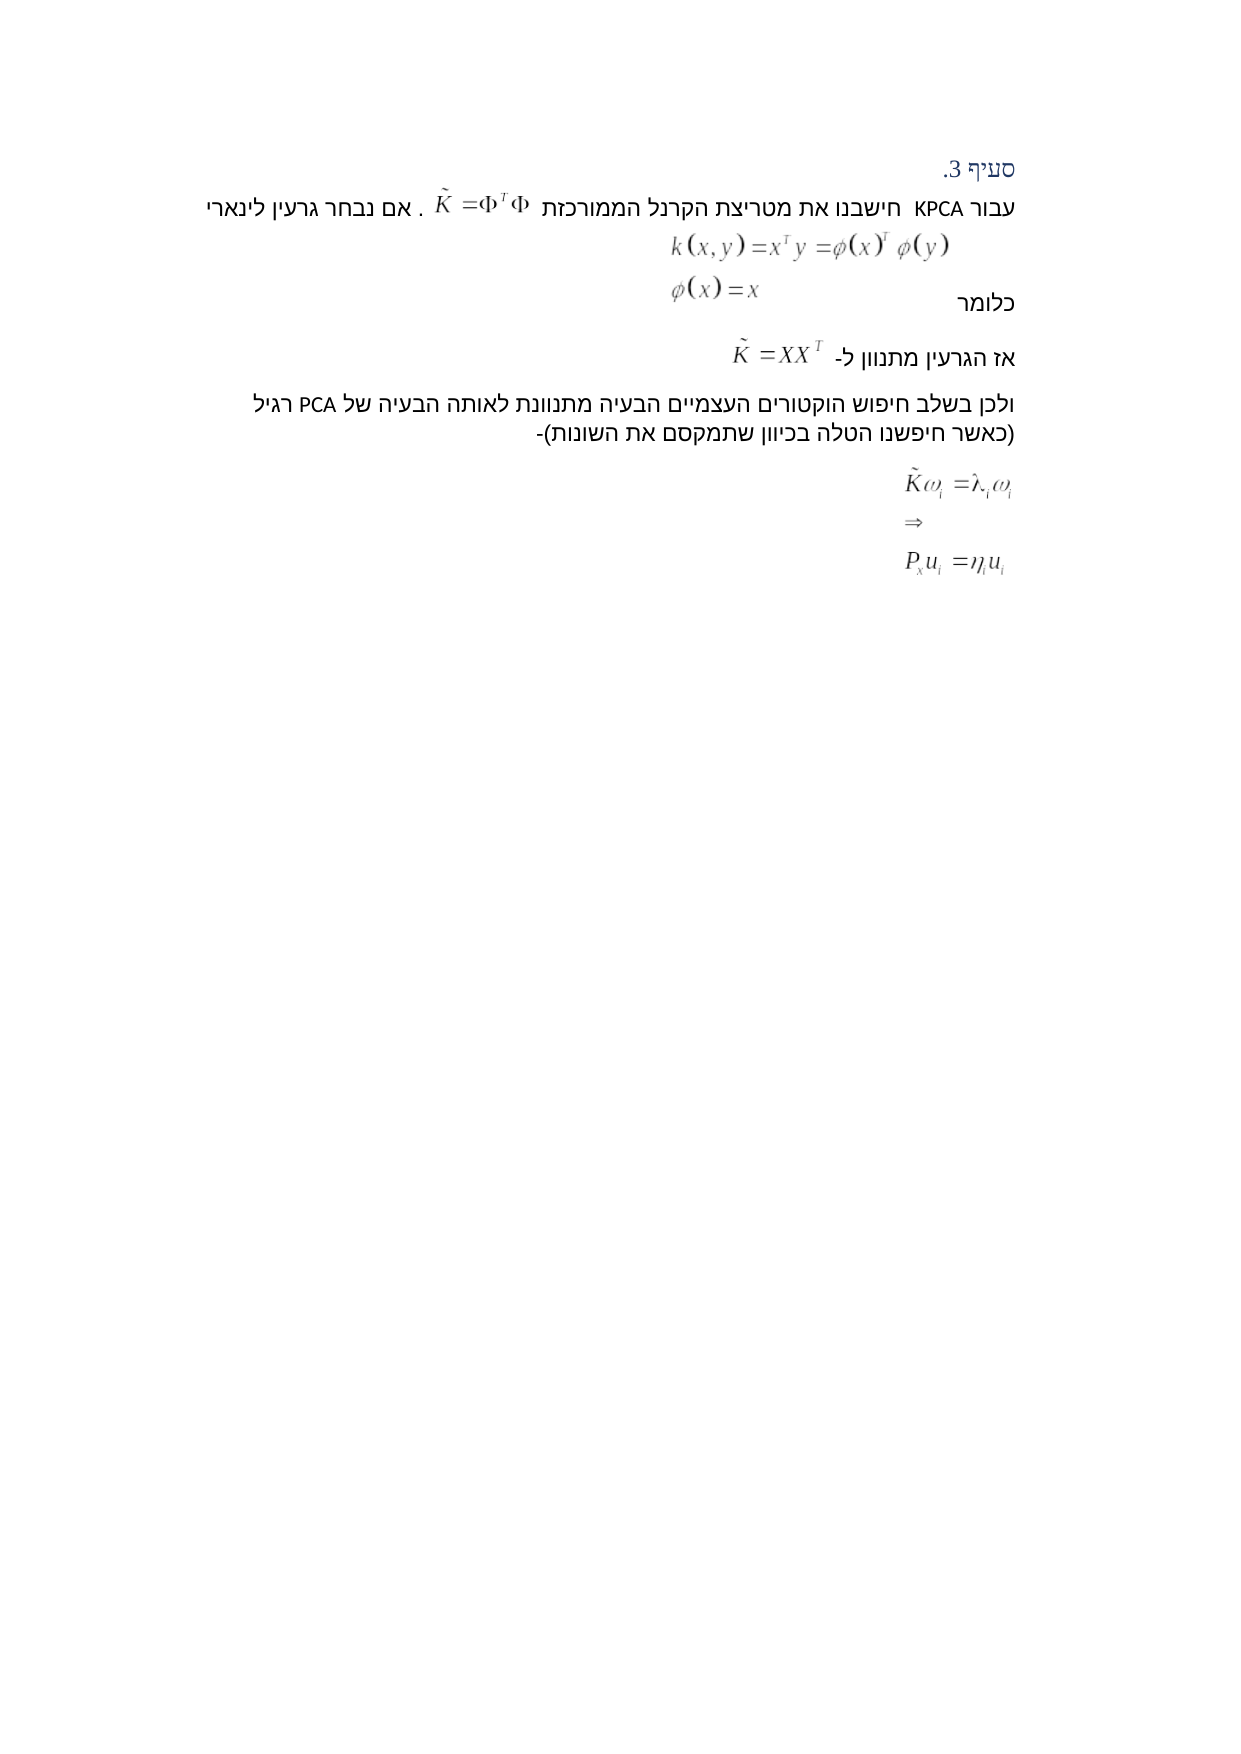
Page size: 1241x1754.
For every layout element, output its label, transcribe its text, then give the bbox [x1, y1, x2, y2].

text ולכן בשלב חיפוש הוקטורים העצמיים הבעיה מתנוונת לאותה הבעיה של PCA רגיל (כאשר חיפשנו הטלה בכיוון שתמקסם את השונות)- [187, 390, 1016, 447]
subtitle סעיף 3. [187, 154, 1016, 183]
text עבור KPCA חישבנו את מטריצת הקרנל הממורכזת . אם נבחר גרעין לינארי כלומר [187, 185, 1016, 316]
text אז הגרעין מתנוון ל- [187, 335, 1016, 371]
